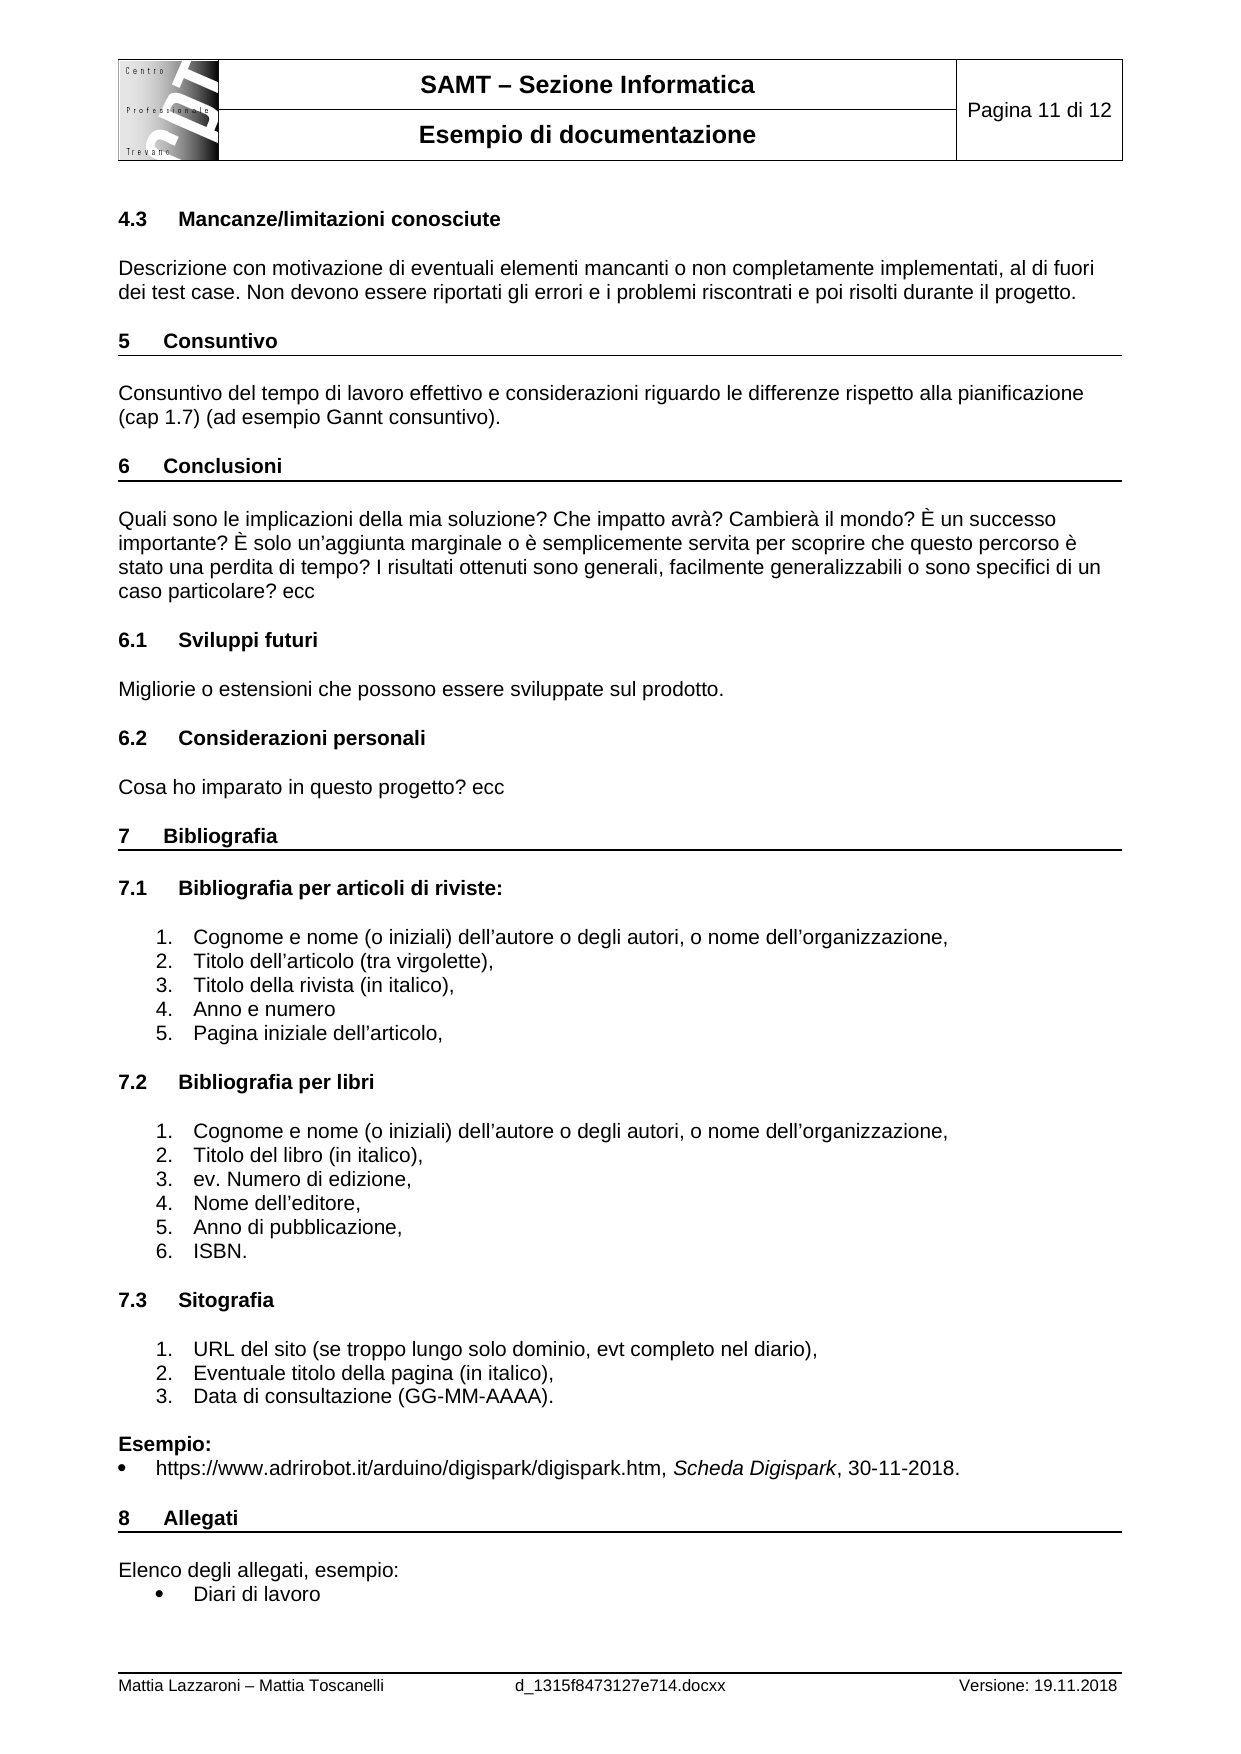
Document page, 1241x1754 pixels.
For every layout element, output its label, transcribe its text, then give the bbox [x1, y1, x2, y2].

list https://www.adrirobot.it/arduino/digispark/digispark.htm, Scheda Digispark, 30-11-2018. [118, 1456, 1122, 1480]
subtitle Bibliografia per articoli di riviste: [118, 876, 1122, 900]
text Esempio: [118, 1432, 1122, 1456]
list ev. Numero di edizione, [156, 1167, 1122, 1191]
subtitle Bibliografia [118, 823, 1122, 849]
list Eventuale titolo della pagina (in italico), [156, 1360, 1122, 1384]
text Descrizione con motivazione di eventuali elementi mancanti o non completamente implementati, al di fuori dei test case. Non devono essere riportati gli errori e i problemi riscontrati e poi risolti durante il progetto. [118, 256, 1122, 304]
list URL del sito (se troppo lungo solo dominio, evt completo nel diario), [156, 1336, 1122, 1360]
text Quali sono le implicazioni della mia soluzione? Che impatto avrà? Cambierà il mondo? È un successo importante? È solo un’aggiunta marginale o è semplicemente servita per scoprire che questo percorso è stato una perdita di tempo? I risultati ottenuti sono generali, facilmente generalizzabili o sono specifici di un caso particolare? ecc [118, 507, 1122, 603]
list Titolo della rivista (in italico), [156, 973, 1122, 997]
list Anno e numero [156, 997, 1122, 1021]
list Pagina iniziale dell’articolo, [156, 1021, 1122, 1045]
subtitle Allegati [118, 1505, 1122, 1531]
list ISBN. [156, 1238, 1122, 1262]
subtitle Conclusioni [118, 454, 1122, 480]
list Cognome e nome (o iniziali) dell’autore o degli autori, o nome dell’organizzazione, [156, 1119, 1122, 1143]
text Migliorie o estensioni che possono essere sviluppate sul prodotto. [118, 677, 1122, 701]
list Titolo dell’articolo (tra virgolette), [156, 949, 1122, 973]
picture [118, 60, 219, 160]
text Consuntivo del tempo di lavoro effettivo e considerazioni riguardo le differenze rispetto alla pianificazione (cap 1.7) (ad esempio Gannt consuntivo). [118, 381, 1122, 429]
list Data di consultazione (GG-MM-AAAA). [156, 1384, 1122, 1408]
list Titolo del libro (in italico), [156, 1143, 1122, 1167]
text Cosa ho imparato in questo progetto? ecc [118, 774, 1122, 798]
subtitle Sitografia [118, 1287, 1122, 1311]
list Nome dell’editore, [156, 1191, 1122, 1214]
list Diari di lavoro [156, 1582, 1122, 1606]
subtitle Bibliografia per libri [118, 1070, 1122, 1094]
list Anno di pubblicazione, [156, 1214, 1122, 1238]
subtitle Considerazioni personali [118, 726, 1122, 749]
subtitle Mancanze/limitazioni conosciute [118, 207, 1122, 231]
text Elenco degli allegati, esempio: [118, 1558, 1122, 1582]
list Cognome e nome (o iniziali) dell’autore o degli autori, o nome dell’organizzazione, [156, 925, 1122, 949]
subtitle Consuntivo [118, 329, 1122, 355]
subtitle Sviluppi futuri [118, 628, 1122, 652]
